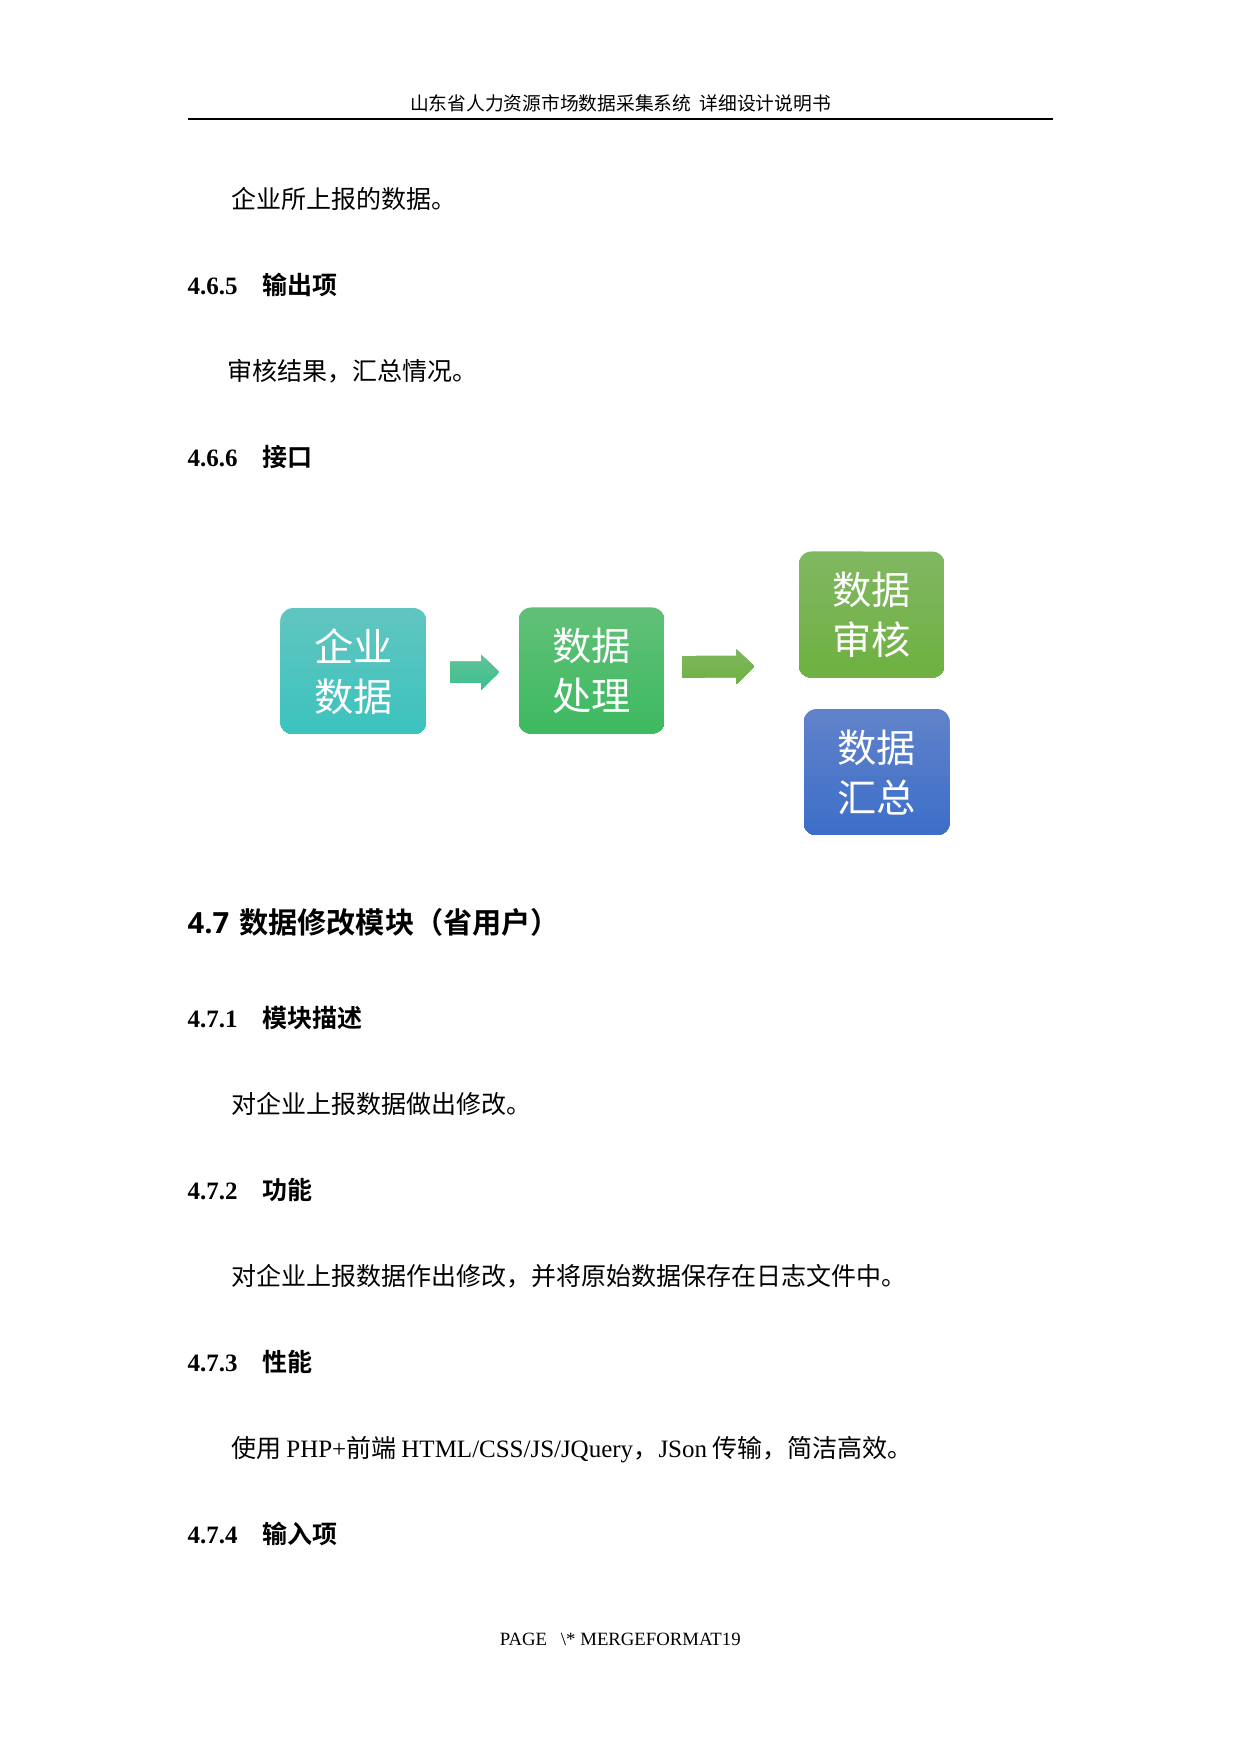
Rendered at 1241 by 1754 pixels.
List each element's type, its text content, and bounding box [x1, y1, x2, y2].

list 输出项 [187, 250, 1053, 318]
list 性能 [187, 1326, 1053, 1394]
list 模块描述 [187, 982, 1053, 1050]
text 对企业上报数据做出修改。 [231, 1068, 1053, 1136]
text 企业所上报的数据。 [231, 164, 1053, 232]
list 接口 [187, 422, 1053, 490]
list 功能 [187, 1154, 1053, 1222]
text 审核结果，汇总情况。 [227, 336, 1053, 404]
list 输入项 [187, 1498, 1053, 1566]
subtitle 数据修改模块（省用户） [187, 887, 1053, 955]
text 对企业上报数据作出修改，并将原始数据保存在日志文件中。 [231, 1240, 1053, 1308]
text 使用PHP+前端HTML/CSS/JS/JQuery，JSon传输，简洁高效。 [231, 1412, 1053, 1480]
